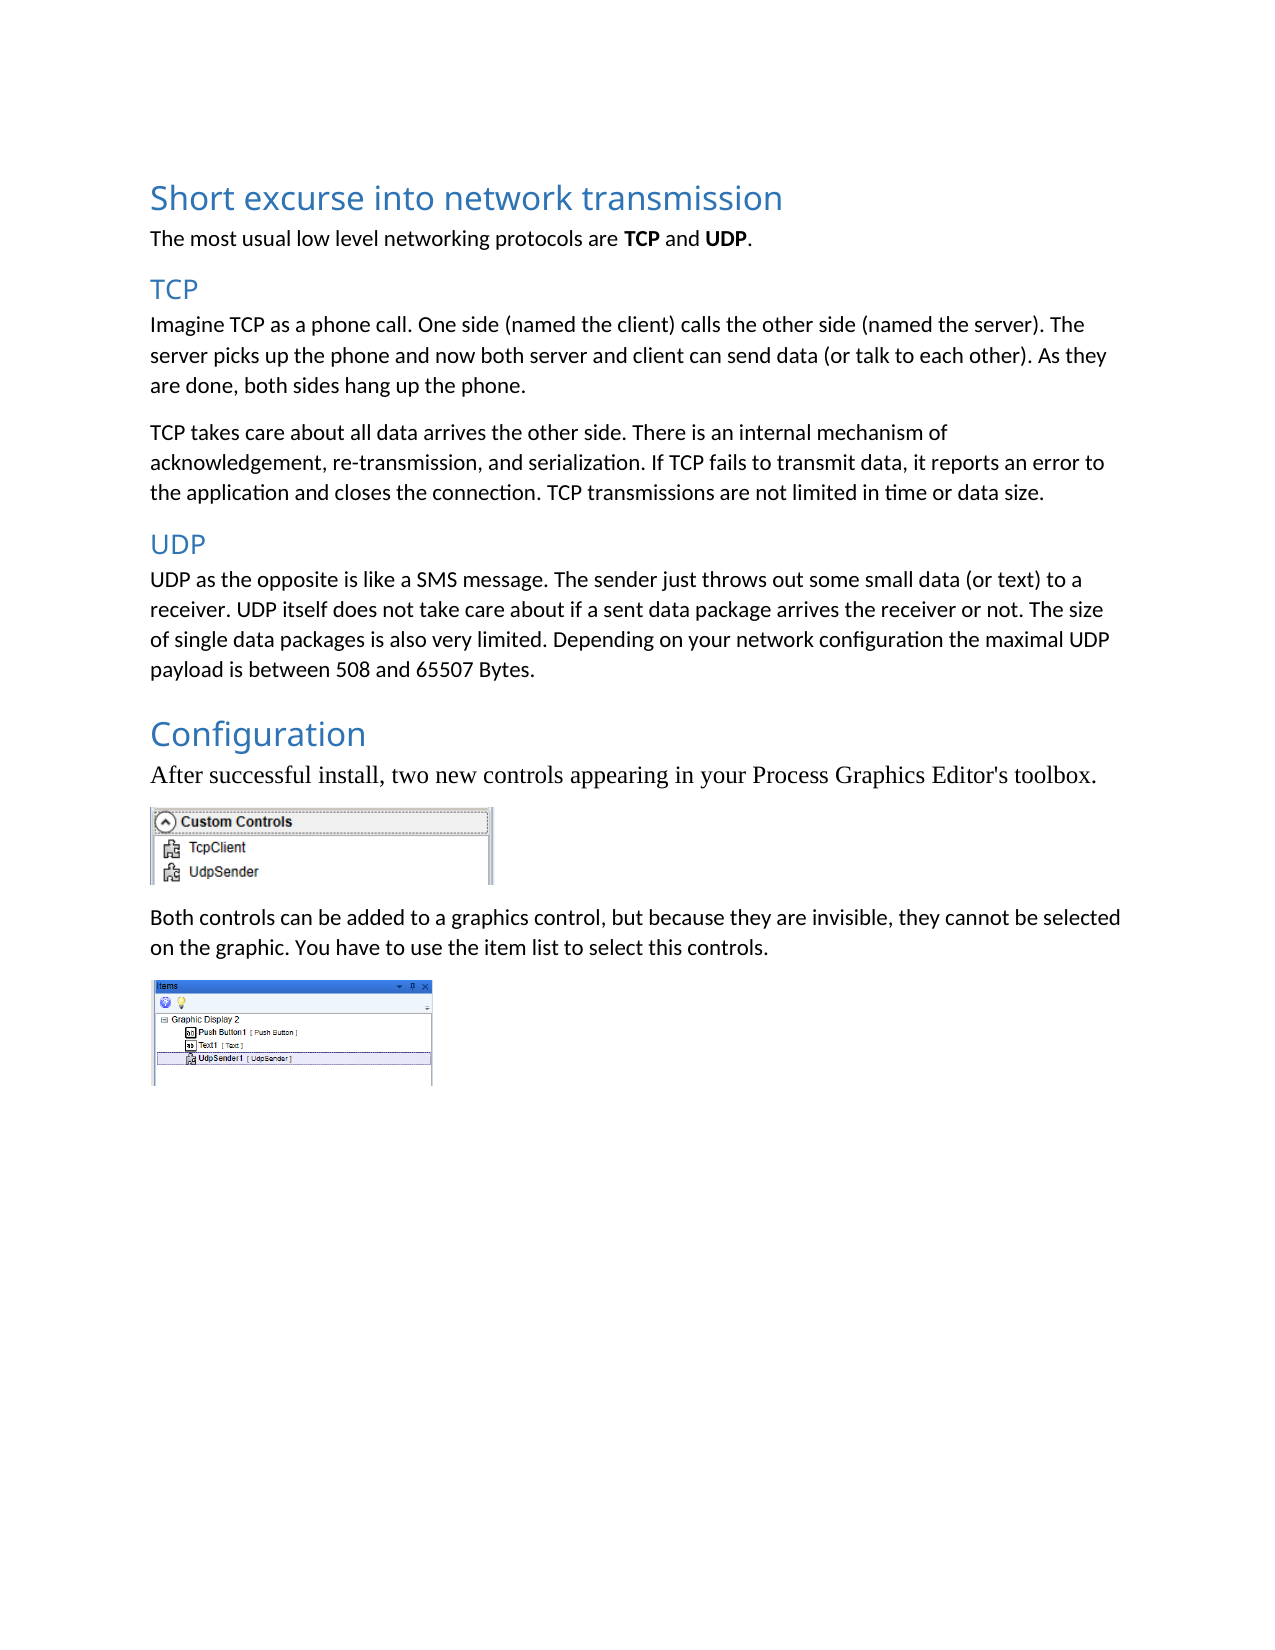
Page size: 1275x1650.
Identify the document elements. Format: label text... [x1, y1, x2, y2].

subtitle Configuration [150, 711, 1125, 756]
subtitle UDP [150, 525, 1125, 562]
text After successful install, two new controls appearing in your Process Graphics Editor's toolbox. [150, 760, 1125, 788]
text The most usual low level networking protocols are TCP and UDP. [150, 224, 1125, 252]
subtitle Short excurse into network transmission [150, 175, 1125, 220]
text Imagine TCP as a phone call. One side (named the client) calls the other side (named the server). The server picks up the phone and now both server and client can send data (or talk to each other). As they are done, both sides hang up the phone. [150, 311, 1125, 399]
text UDP as the opposite is like a SMS message. The sender just throws out some small data (or text) to a receiver. UDP itself does not take care about if a sent data package arrives the receiver or not. The size of single data packages is also very limited. Depending on your network configuration the maximal UDP payload is between 508 and 65507 Bytes. [150, 565, 1125, 684]
text TCP takes care about all data arrives the other side. There is an internal mechanism of acknowledgement, re-transmission, and serialization. If TCP fails to transmit data, it reports an error to the application and closes the connection. TCP transmissions are not limited in time or data size. [150, 418, 1125, 506]
text Both controls can be added to a graphics control, but because they are invisible, they cannot be selected on the graphic. You have to use the item list to select this controls. [150, 903, 1125, 961]
subtitle TCP [150, 271, 1125, 308]
picture [150, 980, 433, 1086]
picture [150, 807, 495, 885]
